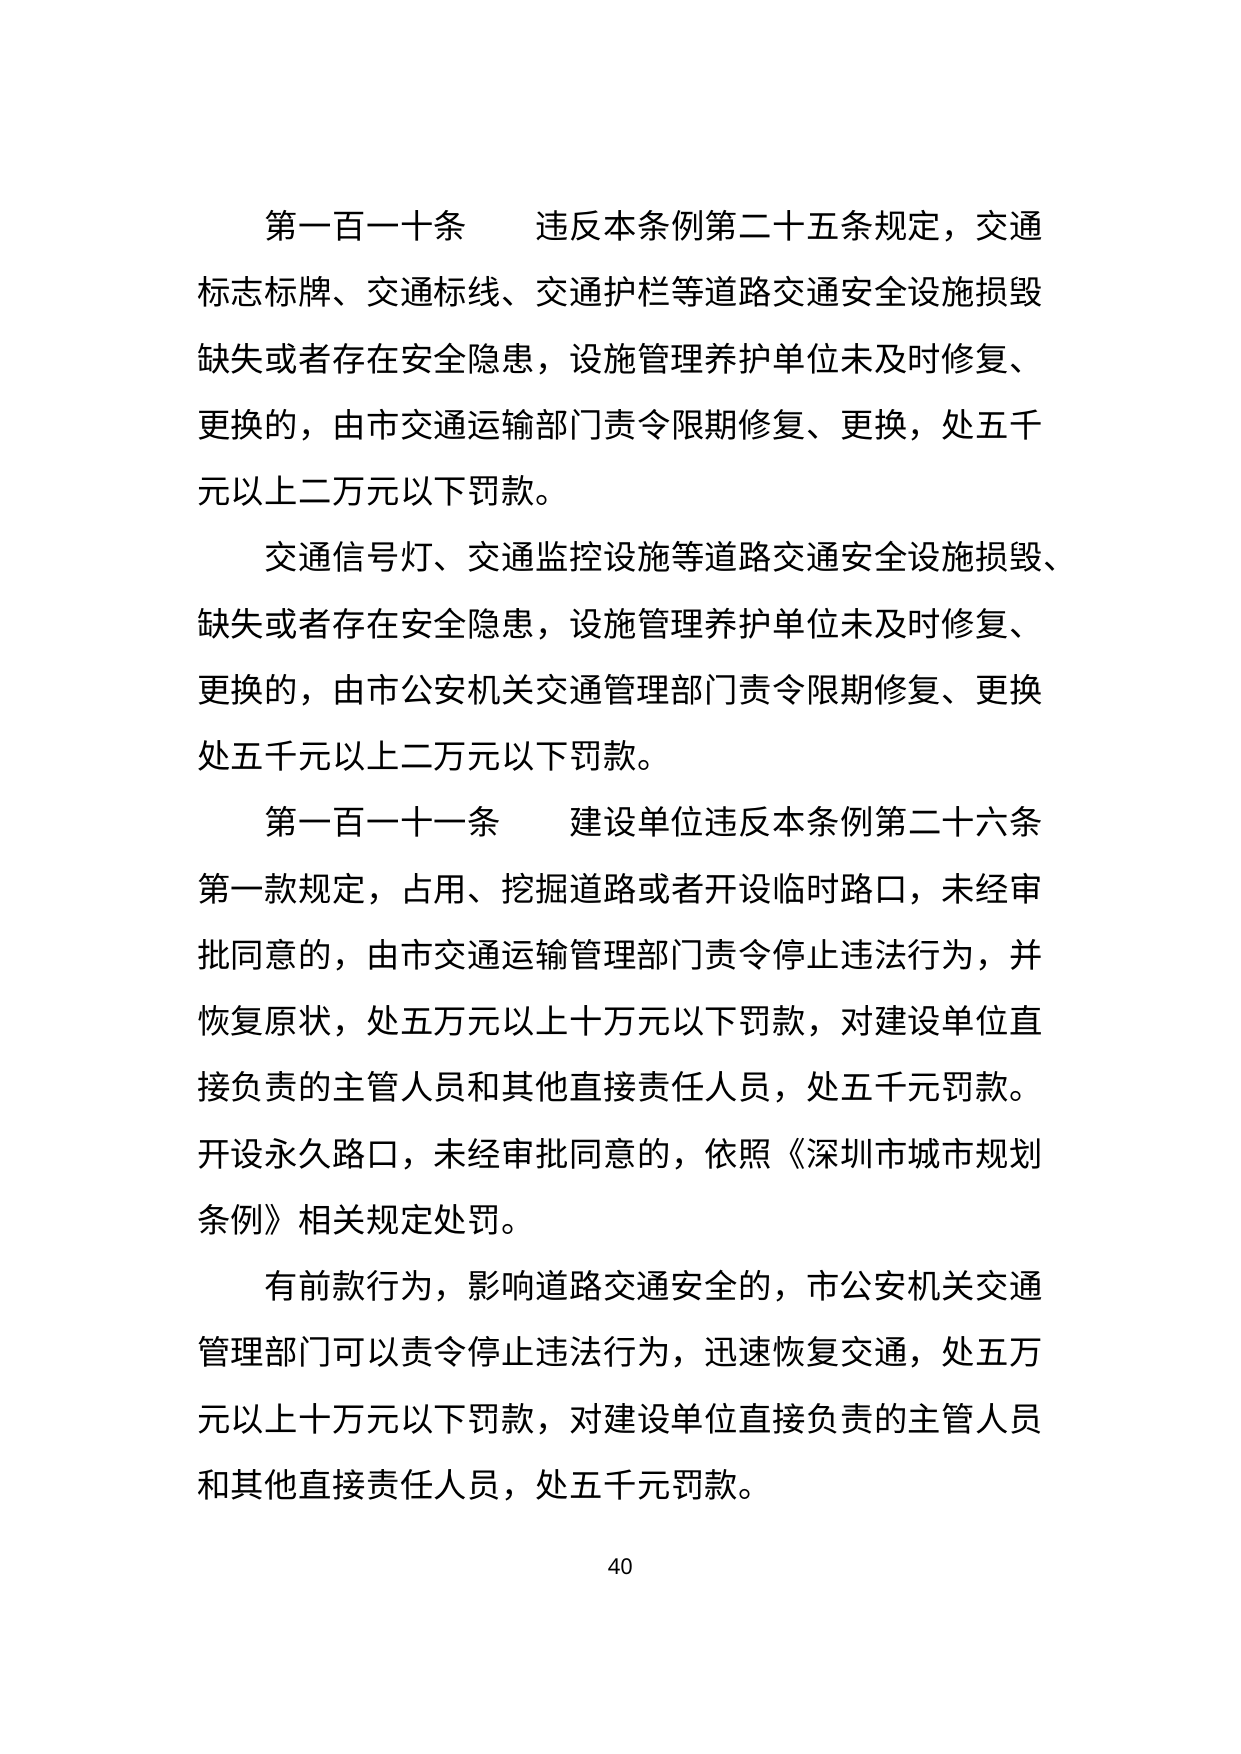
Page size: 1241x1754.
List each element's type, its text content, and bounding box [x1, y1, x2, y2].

text 第一百一十一条 建设单位违反本条例第二十六条第一款规定，占用、挖掘道路或者开设临时路口，未经审批同意的，由市交通运输管理部门责令停止违法行为，并恢复原状，处五万元以上十万元以下罚款，对建设单位直接负责的主管人员和其他直接责任人员，处五千元罚款。开设永久路口，未经审批同意的，依照《深圳市城市规划条例》相关规定处罚。 [197, 787, 1043, 1251]
text 交通信号灯、交通监控设施等道路交通安全设施损毁、缺失或者存在安全隐患，设施管理养护单位未及时修复、更换的，由市公安机关交通管理部门责令限期修复、更换，处五千元以上二万元以下罚款。 [197, 522, 1043, 787]
text 有前款行为，影响道路交通安全的，市公安机关交通管理部门可以责令停止违法行为，迅速恢复交通，处五万元以上十万元以下罚款，对建设单位直接负责的主管人员和其他直接责任人员，处五千元罚款。 [197, 1251, 1043, 1516]
text 第一百一十条 违反本条例第二十五条规定，交通标志标牌、交通标线、交通护栏等道路交通安全设施损毁、缺失或者存在安全隐患，设施管理养护单位未及时修复、更换的，由市交通运输部门责令限期修复、更换，处五千元以上二万元以下罚款。 [197, 191, 1043, 522]
